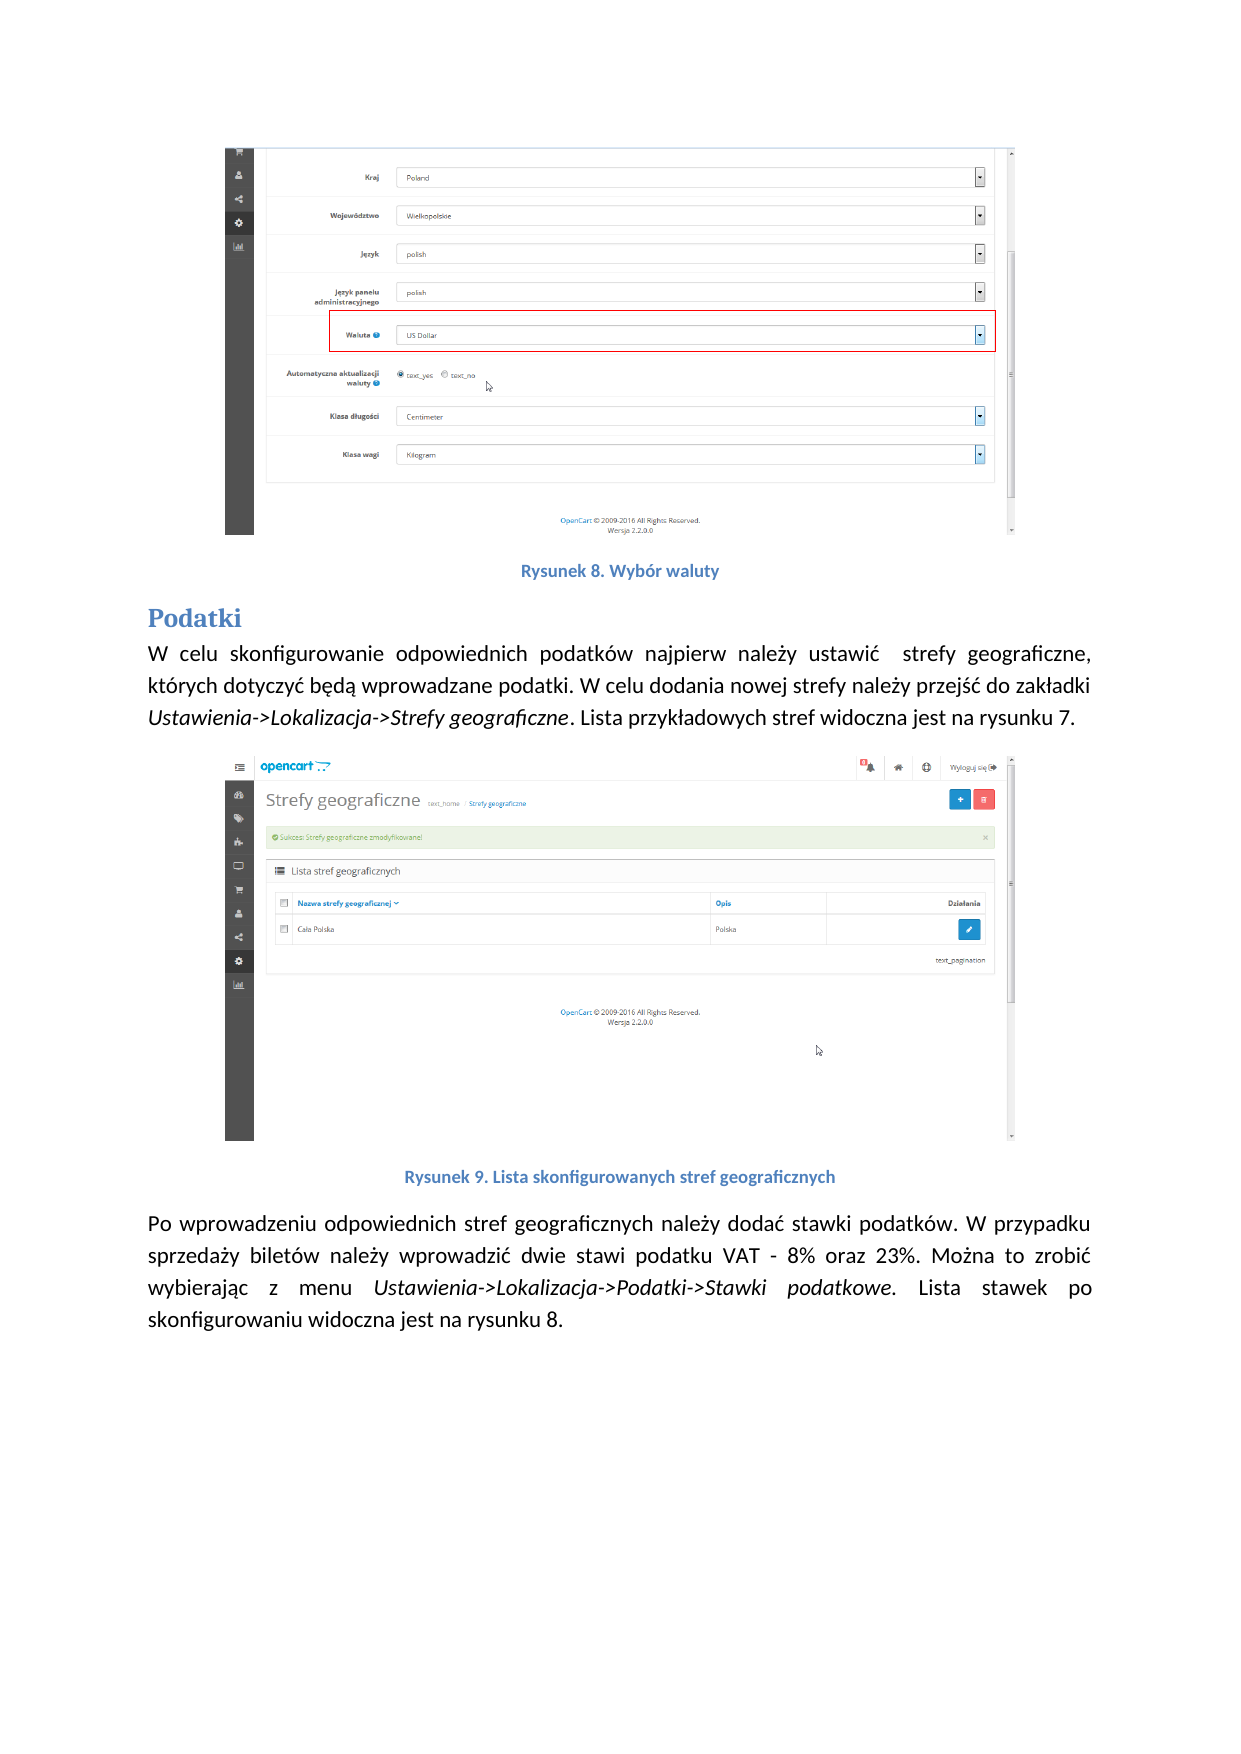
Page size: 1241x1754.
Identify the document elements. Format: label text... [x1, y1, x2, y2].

subtitle Podatki [148, 603, 1093, 634]
picture [225, 756, 1015, 1141]
text Po wprowadzeniu odpowiednich stref geograficznych należy dodać stawki podatków. W przypadku sprzedaży biletów należy wprowadzić dwie stawi podatku VAT - 8% oraz 23%. Można to zrobić wybierając z menu Ustawienia->Lokalizacja->Podatki->Stawki podatkowe. Lista stawek po skonfigurowaniu widoczna jest na rysunku 8. [148, 1209, 1093, 1333]
text W celu skonfigurowanie odpowiednich podatków najpierw należy ustawić strefy geograficzne, których dotyczyć będą wprowadzane podatki. W celu dodania nowej strefy należy przejść do zakładki Ustawienia->Lokalizacja->Strefy geograficzne. Lista przykładowych stref widoczna jest na rysunku 7. [148, 639, 1093, 731]
picture [225, 147, 1015, 535]
